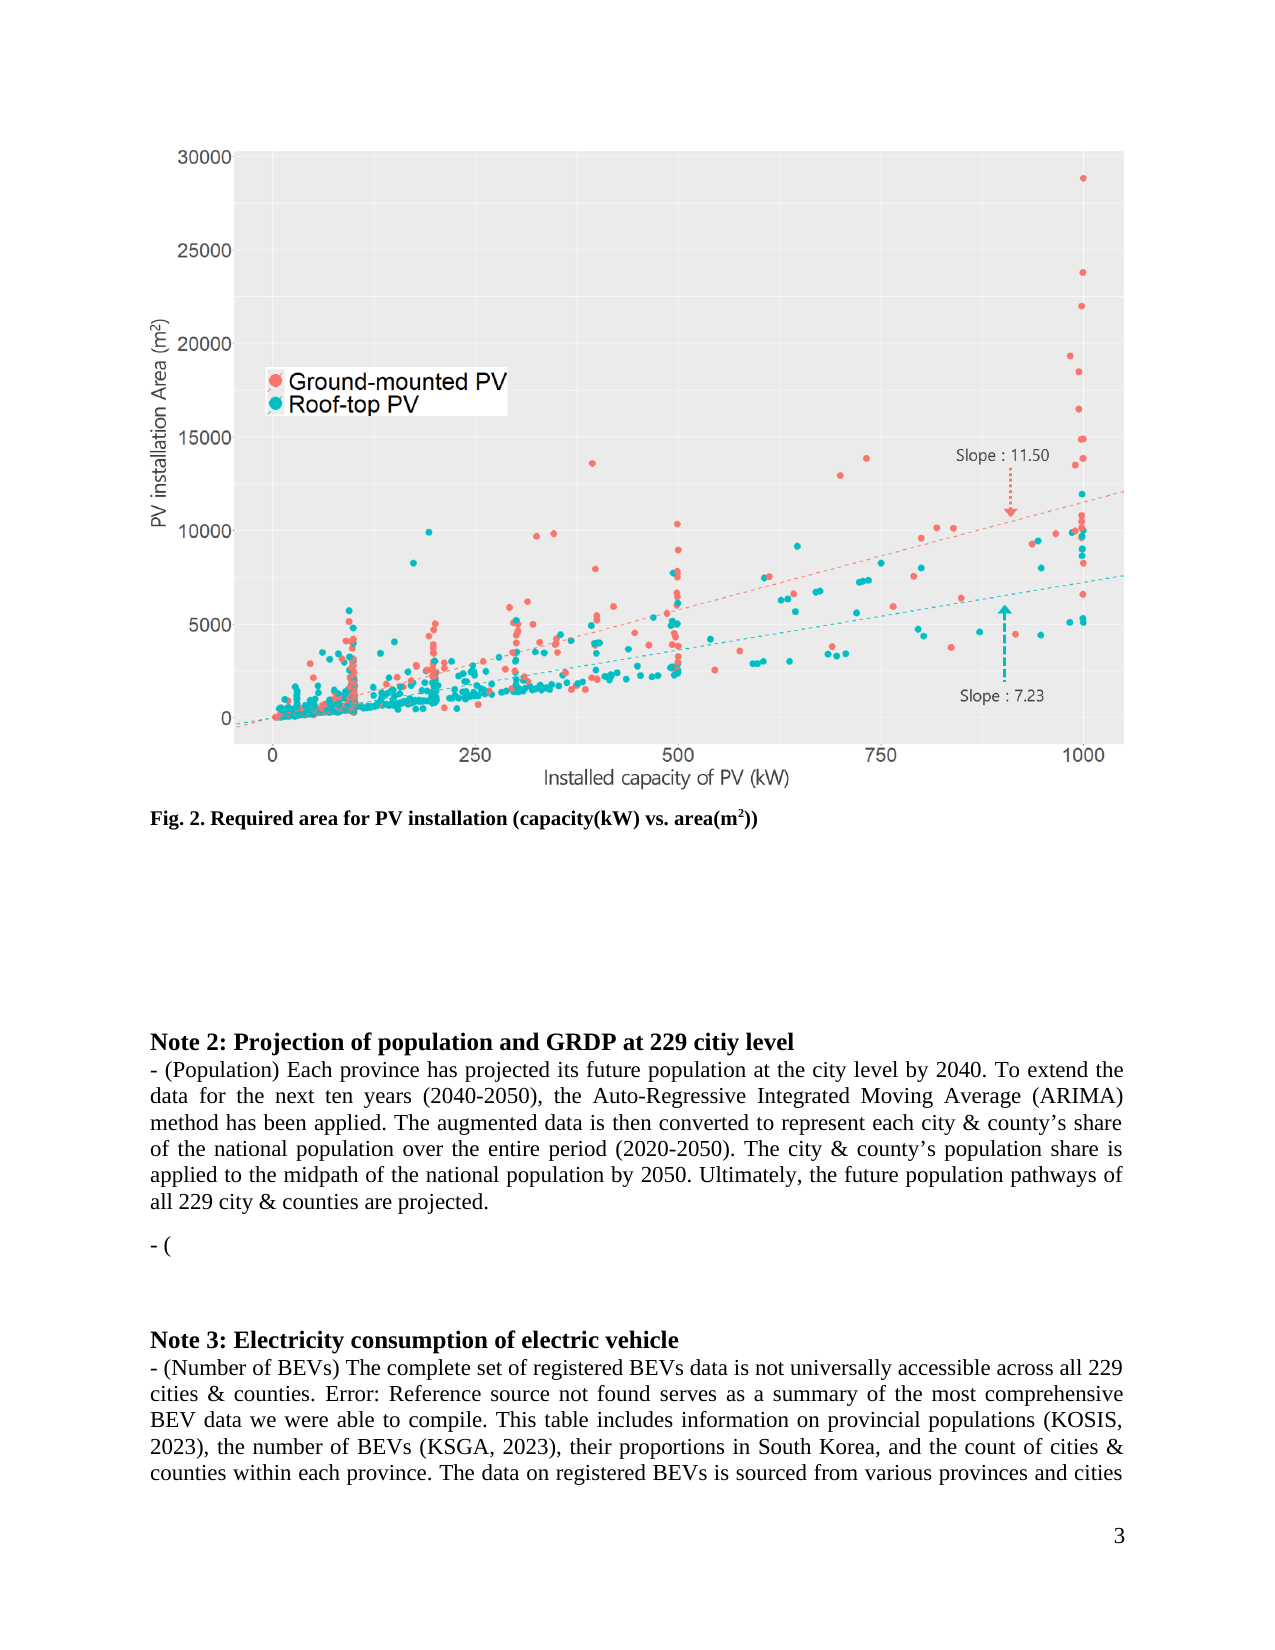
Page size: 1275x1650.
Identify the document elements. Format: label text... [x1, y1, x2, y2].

subtitle Note 2: Projection of population and GRDP at 229 citiy level [150, 1027, 1125, 1056]
subtitle Note 3: Electricity consumption of electric vehicle [150, 1325, 1125, 1354]
picture [150, 150, 1125, 790]
text - (Population) Each province has projected its future population at the city level by 2040. To extend the data for the next ten years (2040-2050), the Auto-Regressive Integrated Moving Average (ARIMA) method has been applied. The augmented data is then converted to represent each city & county’s share of the national population over the entire period (2020-2050). The city & county’s population share is applied to the midpath of the national population by 2050. Ultimately, the future population pathways of all 229 city & counties are projected. [150, 1056, 1125, 1214]
text - ( [150, 1231, 1125, 1257]
